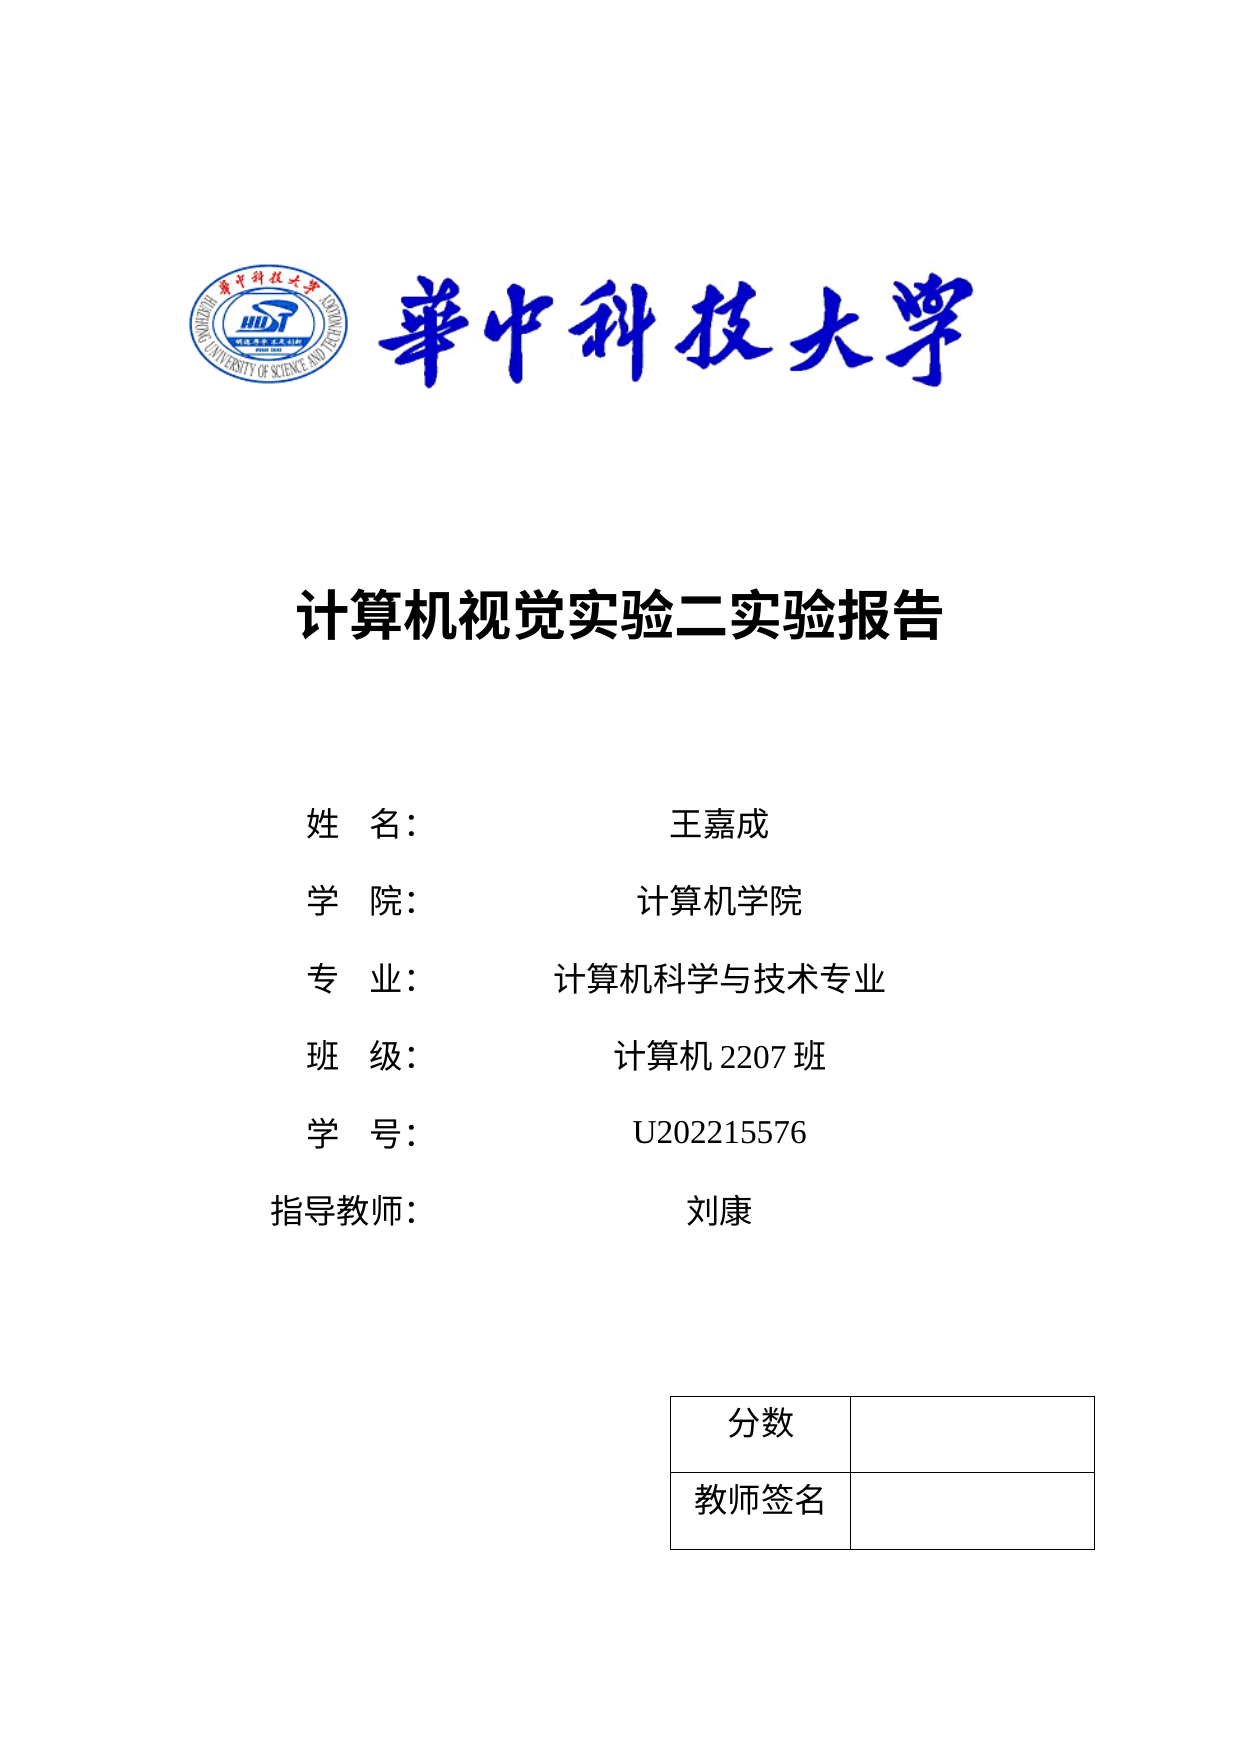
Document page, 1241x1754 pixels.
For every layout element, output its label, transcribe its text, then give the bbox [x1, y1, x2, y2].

table_cell 计算机2207班 [448, 1022, 991, 1099]
table_header [851, 1397, 1094, 1472]
text 计算机视觉实验二实验报告 [187, 563, 1053, 660]
table_cell 专 业： [249, 945, 448, 1022]
table_cell U202215576 [448, 1100, 991, 1177]
table_cell 计算机学院 [448, 867, 991, 944]
table_header 王嘉成 [448, 790, 991, 867]
table_cell 指导教师： [249, 1177, 448, 1254]
table_cell 学 院： [249, 867, 448, 944]
table_cell [851, 1473, 1094, 1549]
picture [187, 252, 983, 398]
table_header 姓 名： [249, 790, 448, 867]
table_cell 学 号： [249, 1100, 448, 1177]
table_cell 刘康 [448, 1177, 991, 1254]
table_header 分数 [671, 1397, 850, 1472]
table_cell 班 级： [249, 1022, 448, 1099]
table_cell 教师签名 [671, 1473, 850, 1549]
table_cell 计算机科学与技术专业 [448, 945, 991, 1022]
